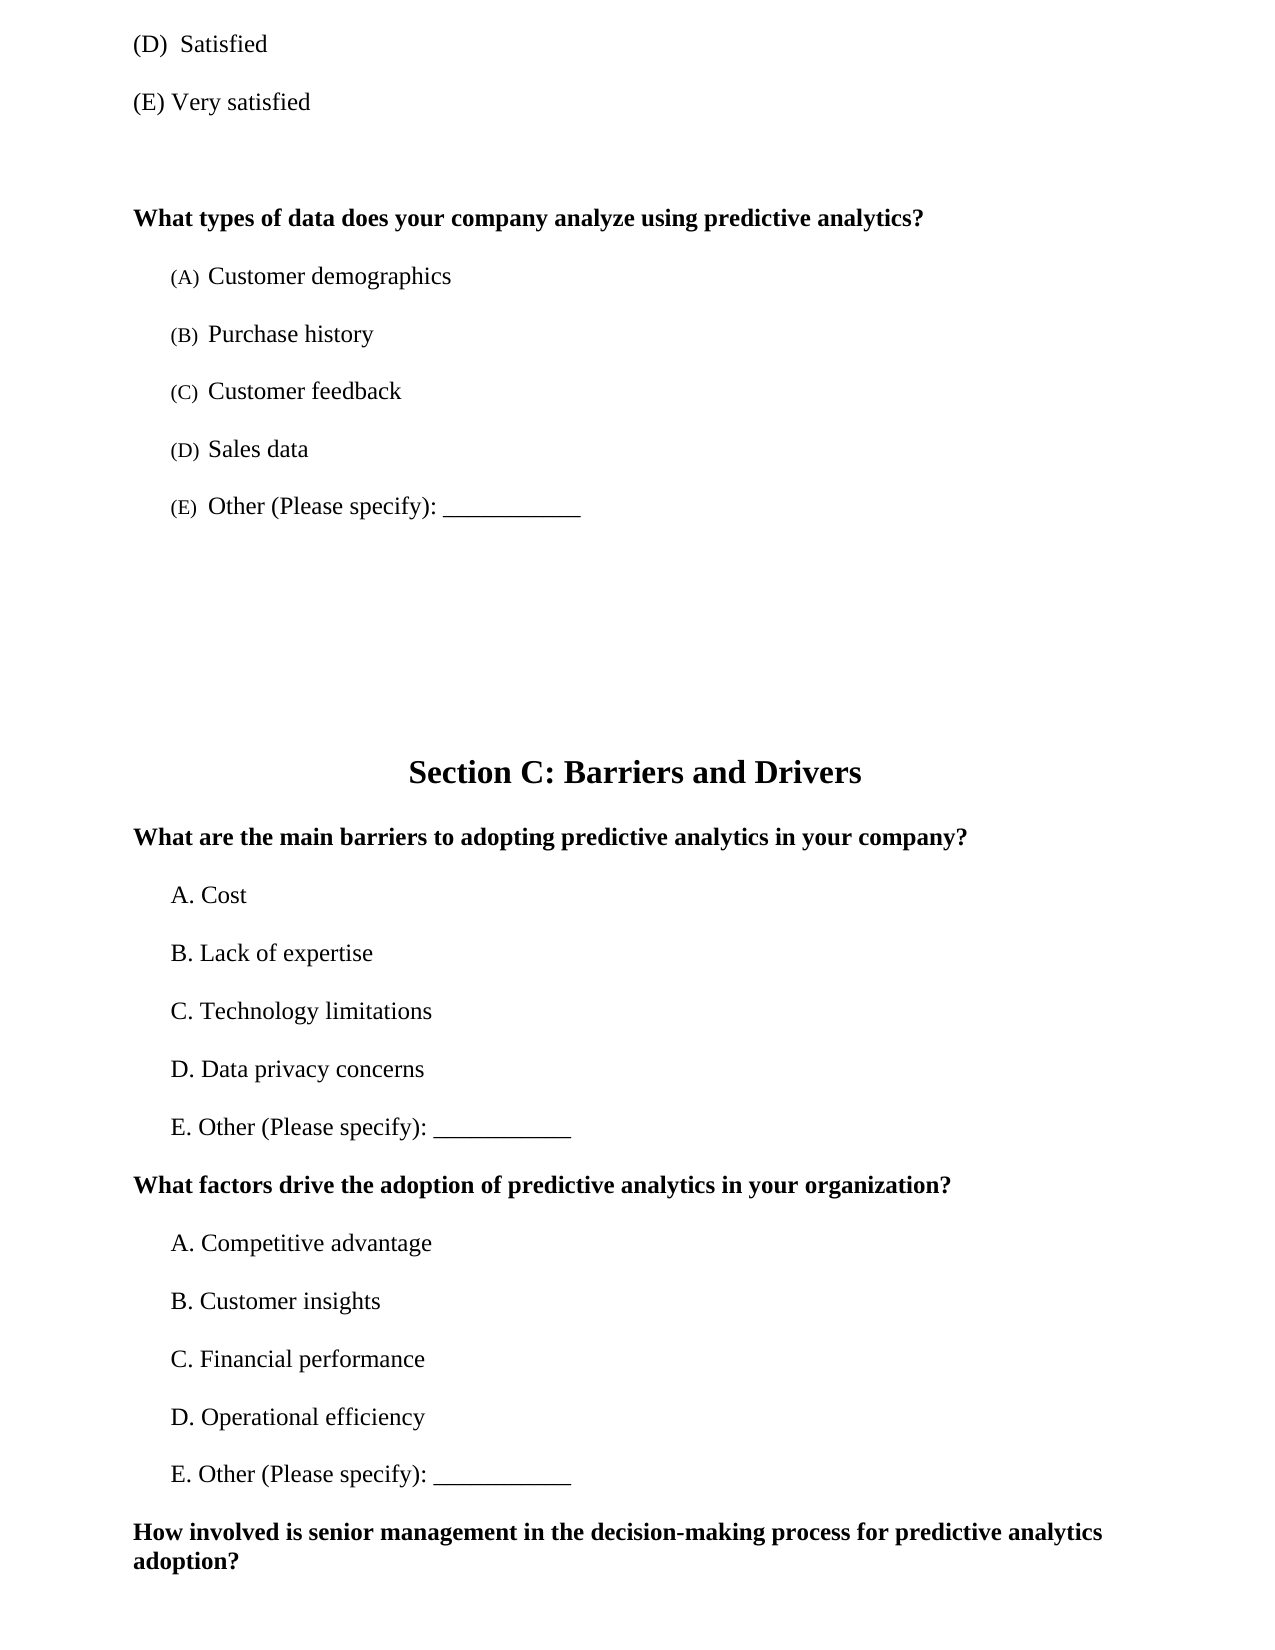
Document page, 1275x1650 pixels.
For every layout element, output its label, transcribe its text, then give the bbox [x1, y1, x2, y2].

text A. Cost [170, 880, 1152, 909]
text C. Technology limitations [170, 996, 1152, 1025]
text B. Lack of expertise [170, 938, 1152, 967]
text What factors drive the adoption of predictive analytics in your organization? [133, 1170, 1152, 1199]
text What are the main barriers to adopting predictive analytics in your company? [133, 822, 1152, 851]
text C. Financial performance [170, 1344, 1152, 1372]
list Purchase history [170, 319, 1152, 347]
text What types of data does your company analyze using predictive analytics? [133, 203, 1152, 232]
text (E) Very satisfied [133, 87, 1152, 116]
text D. Data privacy concerns [170, 1054, 1152, 1083]
text E. Other (Please specify): ___________ [170, 1459, 1152, 1488]
list Customer feedback [170, 376, 1152, 405]
text B. Customer insights [170, 1286, 1152, 1314]
text E. Other (Please specify): ___________ [170, 1112, 1152, 1141]
text D. Operational efficiency [170, 1402, 1152, 1430]
list Customer demographics [170, 261, 1152, 290]
text (D) Satisfied [133, 29, 1152, 58]
text How involved is senior management in the decision-making process for predictive analytics adoption? [133, 1517, 1152, 1575]
text Section C: Barriers and Drivers [118, 752, 1152, 790]
list Other (Please specify): ___________ [170, 491, 1152, 520]
text A. Competitive advantage [170, 1228, 1152, 1257]
list Sales data [170, 434, 1152, 462]
